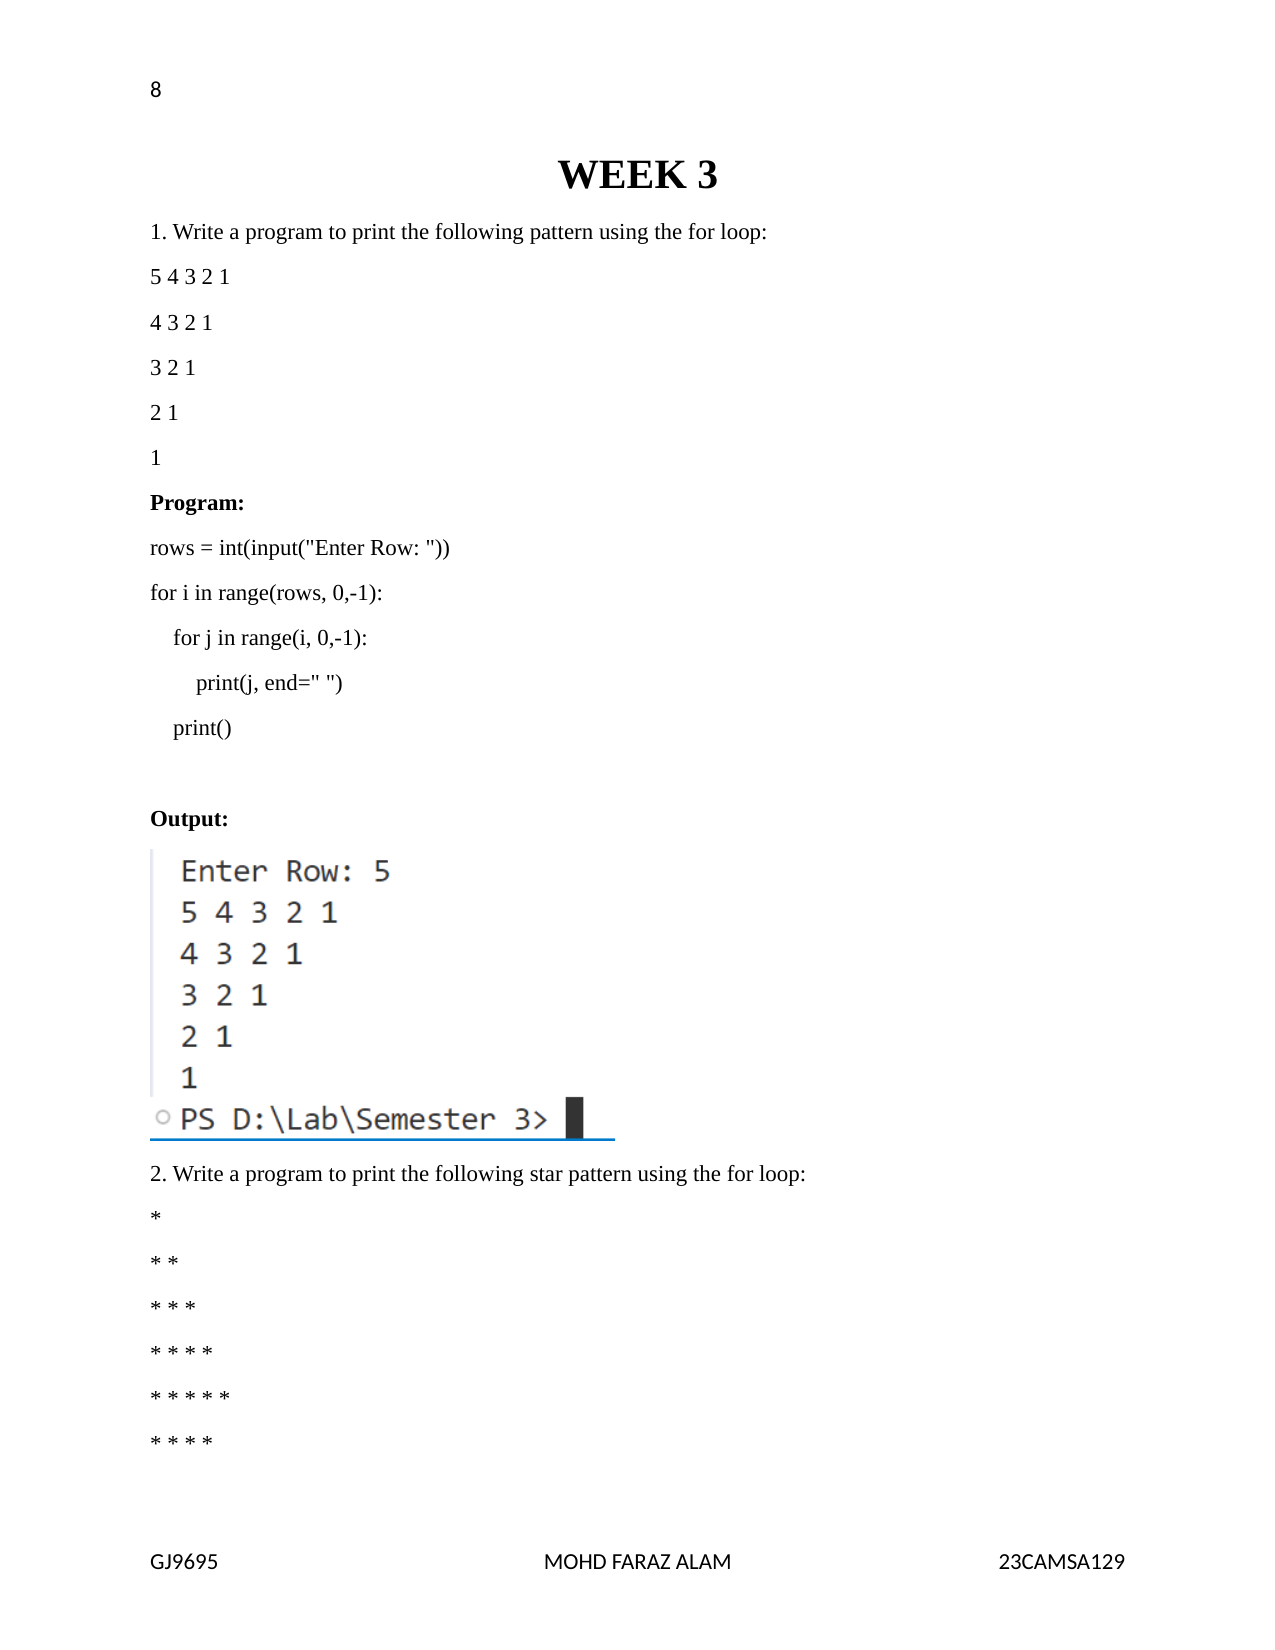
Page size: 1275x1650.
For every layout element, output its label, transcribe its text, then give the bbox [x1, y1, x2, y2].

text * * * [150, 1295, 1125, 1322]
text WEEK 3 [150, 150, 1125, 198]
text 2. Write a program to print the following star pattern using the for loop: [150, 1160, 1125, 1186]
text 1 [150, 444, 1125, 470]
text Program: [150, 489, 1125, 515]
text print(j, end=" ") [150, 669, 1125, 696]
text 3 2 1 [150, 354, 1125, 380]
text for i in range(rows, 0,-1): [150, 579, 1125, 606]
text Output: [150, 805, 1125, 831]
text 5 4 3 2 1 [150, 263, 1125, 290]
text * * * * * [150, 1385, 1125, 1412]
text * * [150, 1250, 1125, 1276]
text * [150, 1205, 1125, 1231]
text rows = int(input("Enter Row: ")) [150, 534, 1125, 560]
picture [150, 849, 615, 1141]
text * * * * [150, 1340, 1125, 1367]
text 1. Write a program to print the following pattern using the for loop: [150, 218, 1125, 245]
text * * * * [150, 1431, 1125, 1457]
text 4 3 2 1 [150, 308, 1125, 335]
text 2 1 [150, 399, 1125, 425]
text for j in range(i, 0,-1): [150, 624, 1125, 651]
text print() [150, 714, 1125, 741]
